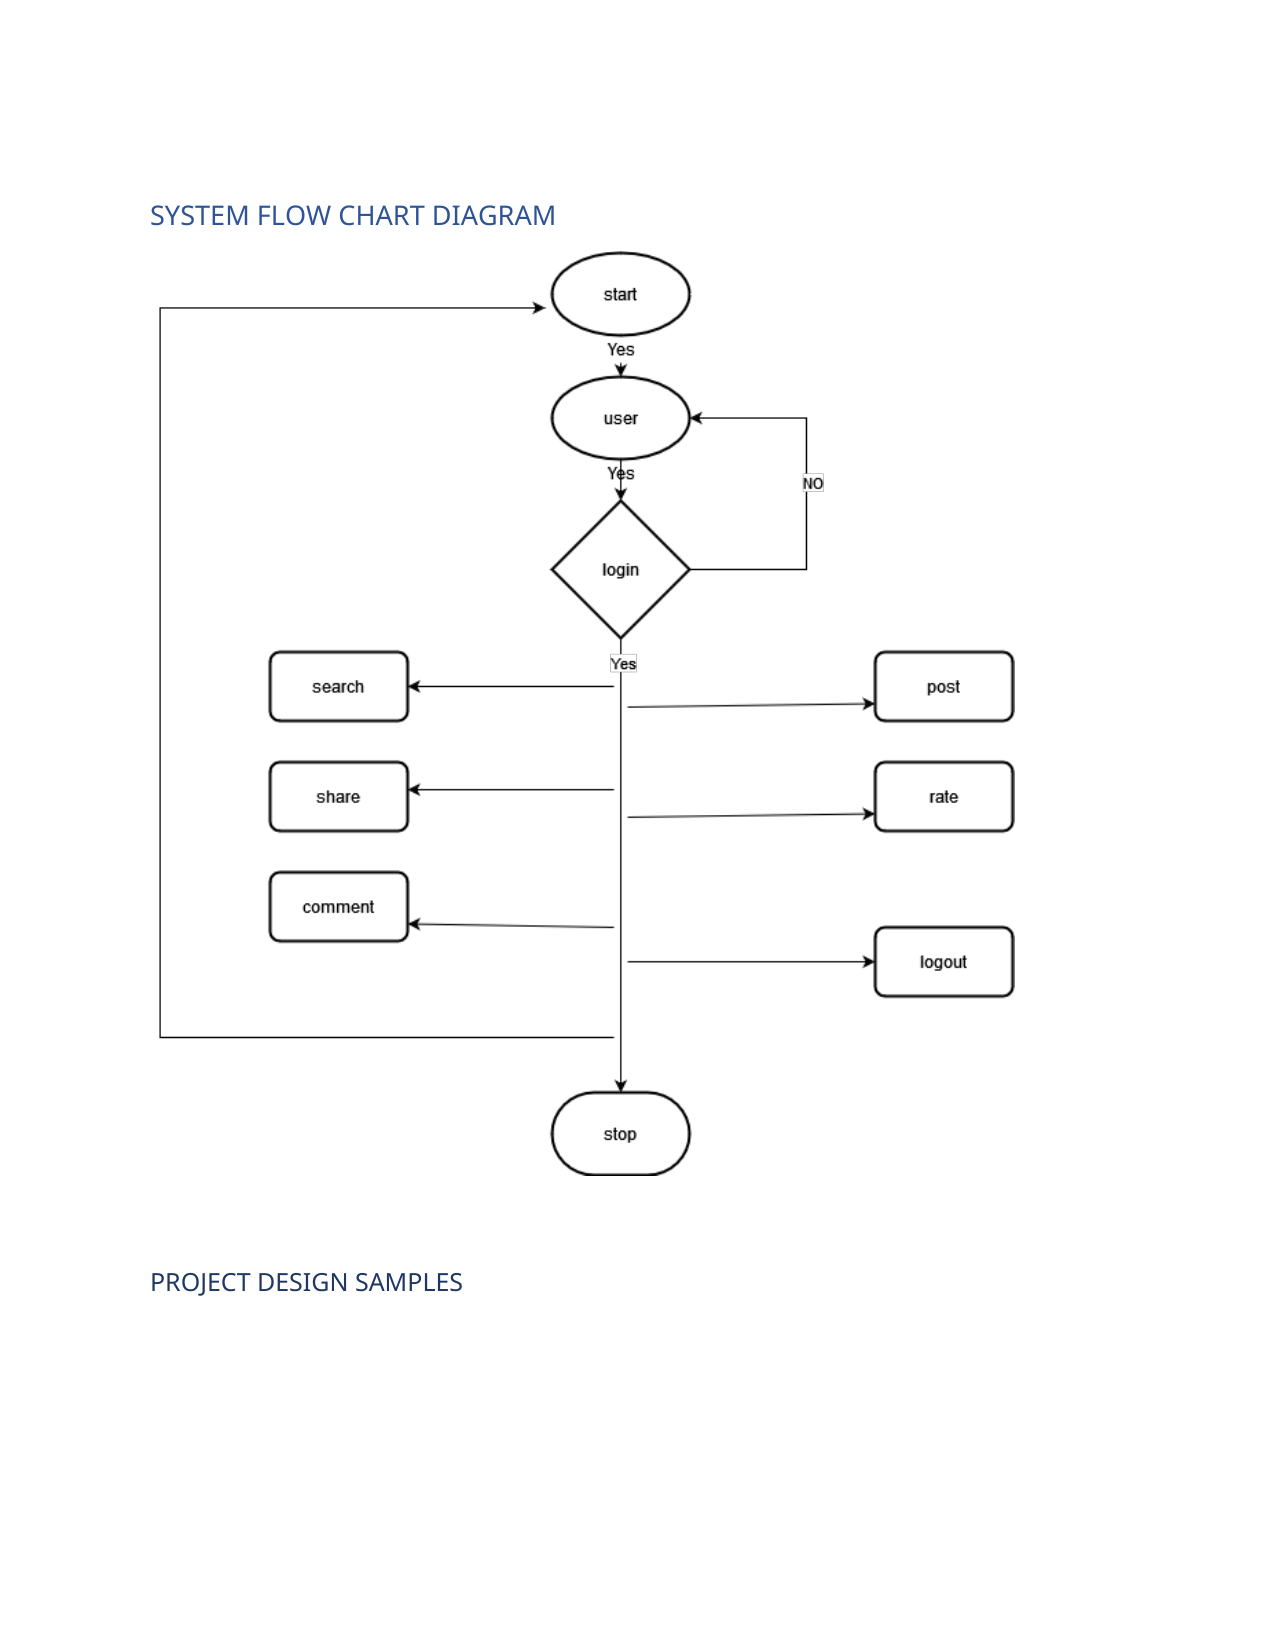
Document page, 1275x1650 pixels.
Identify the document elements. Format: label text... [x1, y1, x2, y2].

picture [150, 251, 1015, 1176]
subtitle SYSTEM FLOW CHART DIAGRAM [150, 196, 1125, 233]
subtitle PROJECT DESIGN SAMPLES [150, 1265, 1125, 1299]
